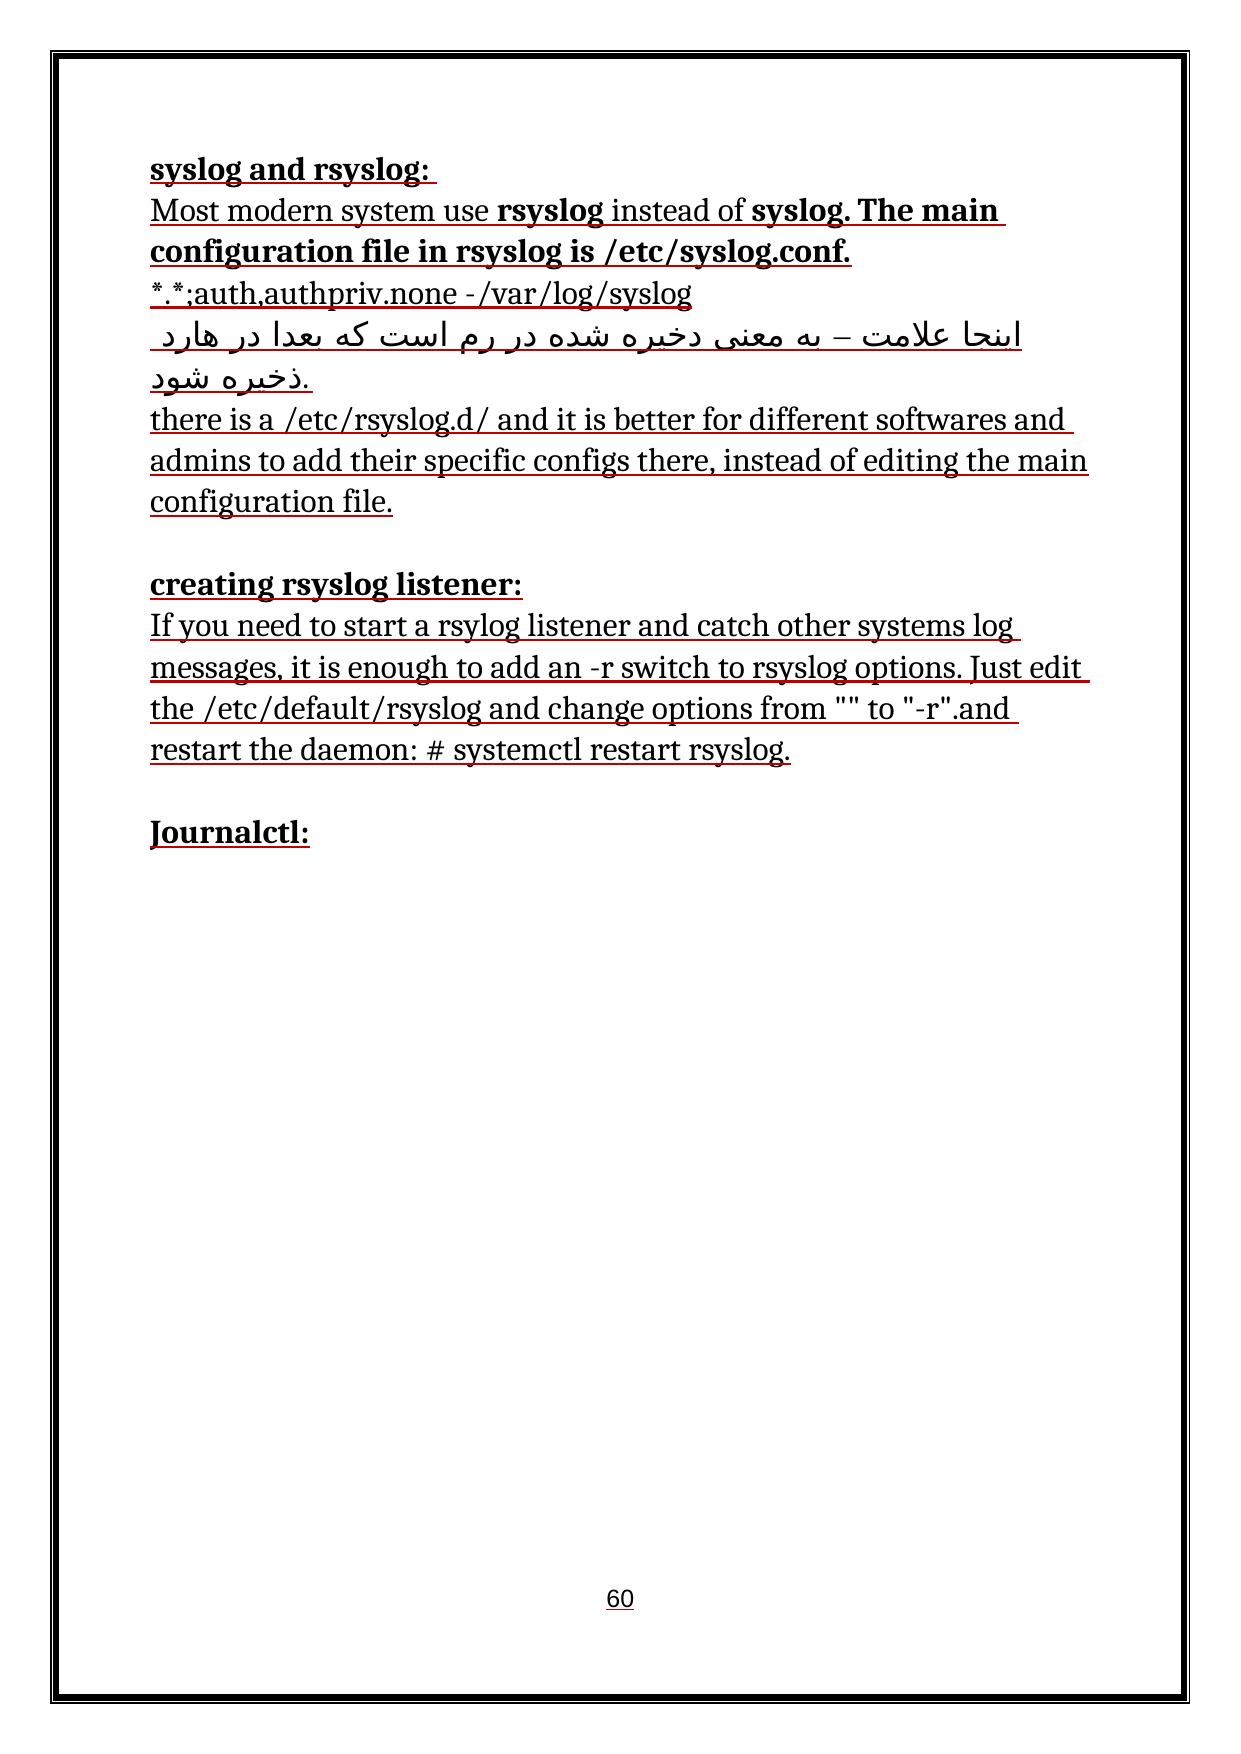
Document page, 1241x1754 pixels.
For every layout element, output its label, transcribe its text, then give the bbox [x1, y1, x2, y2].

text اینجا علامت – به معنی دخیره شده در رم است که بعدا در هارد ذخیره شود. [150, 315, 1090, 397]
text Most modern system use rsyslog instead of syslog. The main configuration file in rsyslog is /etc/syslog.conf. [150, 191, 1090, 271]
text *.*;auth,authpriv.none -/var/log/syslog [150, 274, 1090, 312]
text Journalctl: [150, 813, 1090, 852]
text If you need to start a rsylog listener and catch other systems log messages, it is enough to add an -r switch to rsyslog options. Just edit the /etc/default/rsyslog and change options from "" to "-r".and restart the daemon: # systemctl restart rsyslog. [150, 683, 1090, 769]
text creating rsyslog listener: [150, 565, 1090, 604]
text syslog and rsyslog: [150, 150, 1090, 188]
text If you need to start a rsylog listener and catch other systems log messages, it is enough to add an -r switch to rsyslog options. Just edit the /etc/default/rsyslog and change options from "" to "-r".and restart the daemon: # systemctl restart rsyslog. [150, 607, 1090, 680]
text there is a /etc/rsyslog.d/ and it is better for different softwares and admins to add their specific configs there, instead of editing the main configuration file. [150, 400, 1090, 521]
